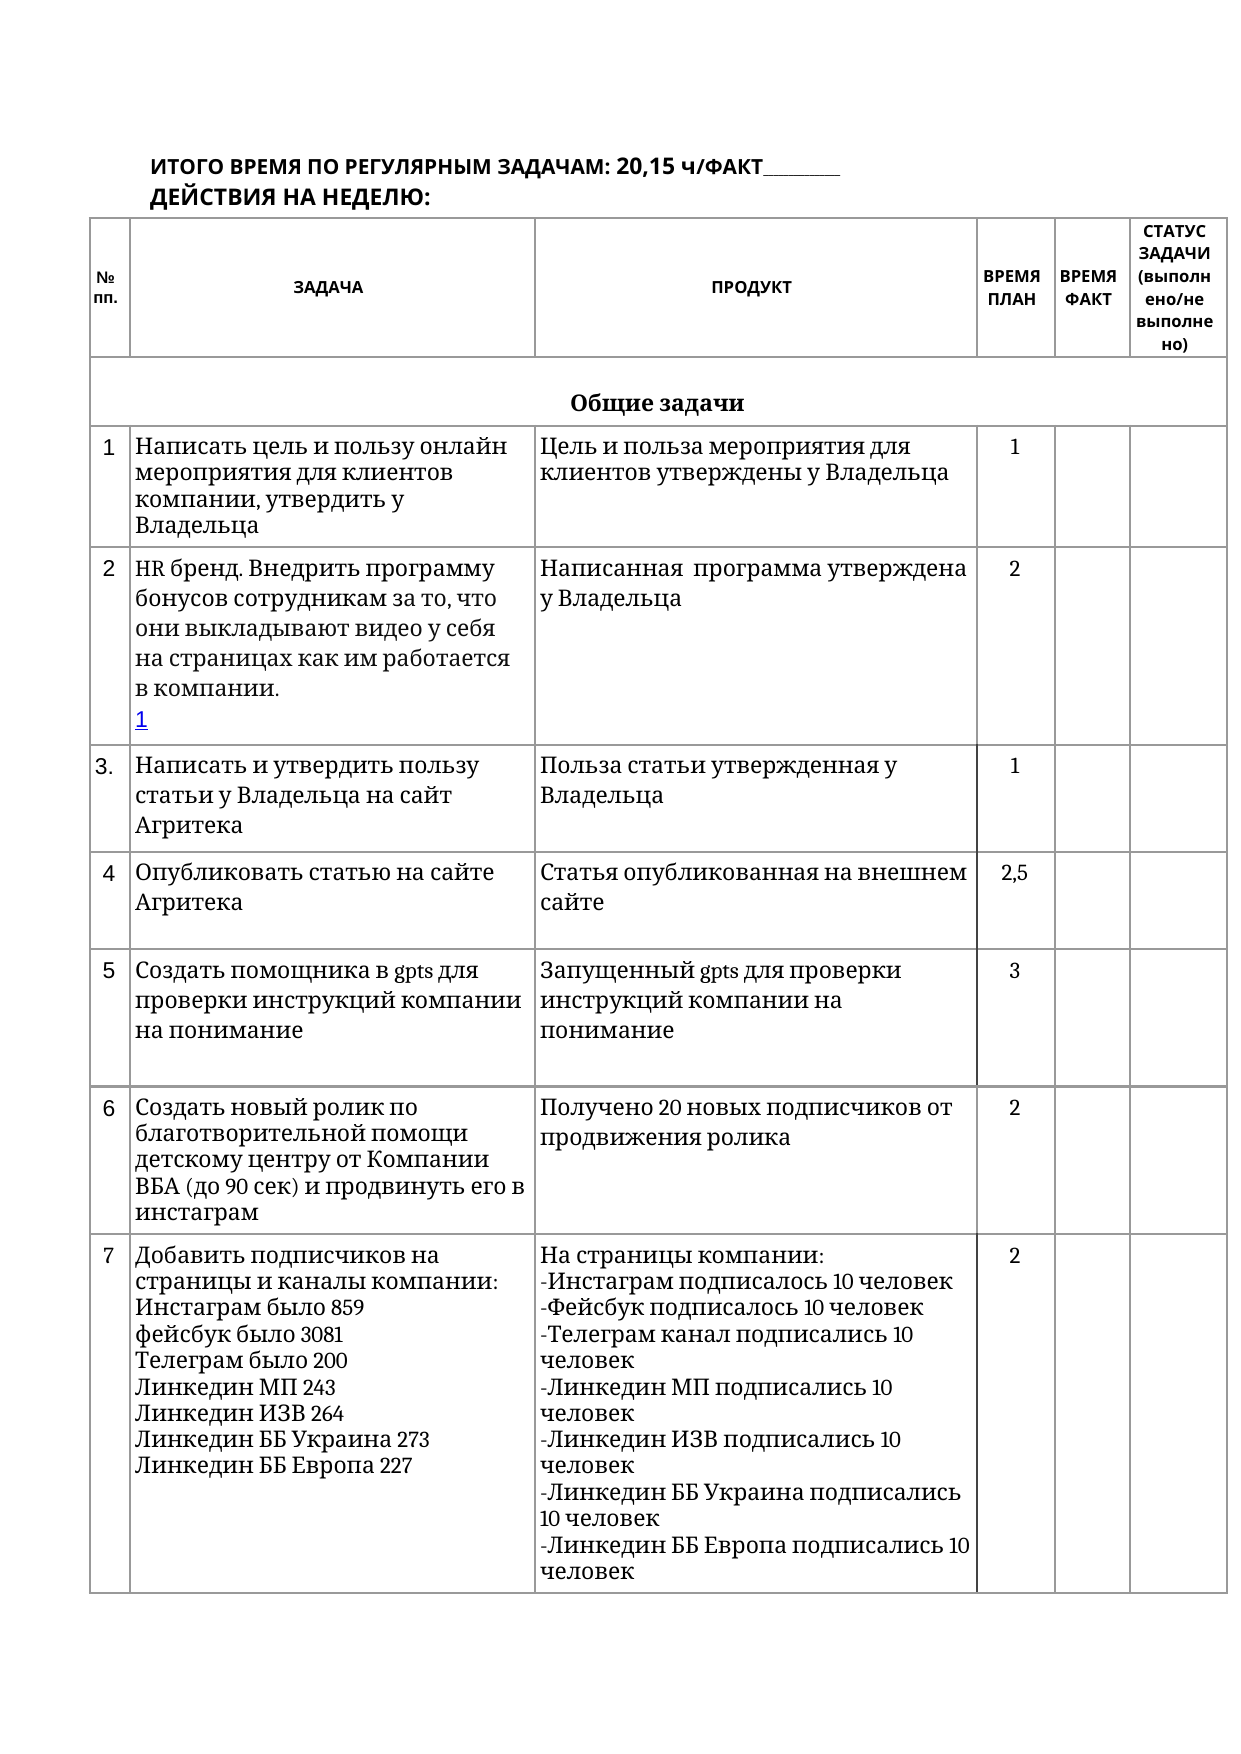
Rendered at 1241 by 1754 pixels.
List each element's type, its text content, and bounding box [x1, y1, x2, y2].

table_cell Общие задачи [91, 358, 1226, 424]
table_cell [1131, 427, 1226, 546]
table_cell 2 [978, 1088, 1054, 1233]
table_cell Цель и польза мероприятия для клиентов утверждены у Владельца [536, 427, 976, 546]
table_cell [1056, 1235, 1129, 1592]
table_cell 3. [91, 746, 129, 851]
table_cell 7 [91, 1235, 129, 1592]
table_header ПРОДУКТ [536, 219, 976, 356]
table_cell 2 [978, 1235, 1054, 1592]
table_header ВРЕМЯ ФАКТ [1056, 219, 1129, 356]
table_cell На страницы компании: -Инстаграм подписалось 10 человек -Фейсбук подписалось 10 человек -Телеграм канал подписались 10 человек -Линкедин МП подписались 10 человек -Линкедин ИЗВ подписались 10 человек -Линкедин ББ Украина подписались 10 человек -Линкедин ББ Европа подписались 10 человек [536, 1235, 976, 1592]
table_cell [1056, 746, 1129, 851]
table_cell [1131, 1088, 1226, 1233]
table_cell Получено 20 новых подписчиков от продвижения ролика [536, 1088, 976, 1233]
table_cell [1056, 950, 1129, 1085]
table_cell [1131, 950, 1226, 1085]
table_cell Создать помощника в gpts для проверки инструкций компании на понимание [131, 950, 534, 1085]
table_cell Статья опубликованная на внешнем сайте [536, 853, 976, 948]
table_cell 3 [978, 950, 1054, 1085]
table_cell [1056, 853, 1129, 948]
table_cell [1131, 548, 1226, 744]
table_cell 1 [978, 746, 1054, 851]
table_cell HR бренд. Внедрить программу бонусов сотрудникам за то, что они выкладывают видео у себя на страницах как им работается в компании. 1 [131, 548, 534, 744]
table_cell [1131, 853, 1226, 948]
table_cell Создать новый ролик по благотворительной помощи детскому центру от Компании ВБА (до 90 сек) и продвинуть его в инстаграм [131, 1088, 534, 1233]
table_cell Запущенный gpts для проверки инструкций компании на понимание [536, 950, 976, 1085]
table_cell Польза статьи утвержденная у Владельца [536, 746, 976, 851]
table_cell 4 [91, 853, 129, 948]
table_header № пп. [91, 219, 129, 356]
table_cell 5 [91, 950, 129, 1085]
table_cell 2 [91, 548, 129, 744]
table_cell Написать цель и пользу онлайн мероприятия для клиентов компании, утвердить у Владельца [131, 427, 534, 546]
table_cell 1 [978, 427, 1054, 546]
table_cell [1056, 548, 1129, 744]
table_cell Опубликовать статью на сайте Агритека [131, 853, 534, 948]
table_cell 1 [91, 427, 129, 546]
table_header СТАТУС ЗАДАЧИ (выполнено/не выполнено) [1131, 219, 1226, 356]
table_cell 6 [91, 1088, 129, 1233]
table_cell 2,5 [978, 853, 1054, 948]
table_cell Написанная программа утверждена у Владельца [536, 548, 976, 744]
table_cell 2 [978, 548, 1054, 744]
table_cell [1131, 746, 1226, 851]
text ДЕЙСТВИЯ НА НЕДЕЛЮ: [150, 181, 1090, 212]
table_cell [1056, 427, 1129, 546]
table_header ВРЕМЯ ПЛАН [978, 219, 1054, 356]
table_cell [1056, 1088, 1129, 1233]
table_cell Написать и утвердить пользу статьи у Владельца на сайт Агритека [131, 746, 534, 851]
table_header ЗАДАЧА [131, 219, 534, 356]
text ИТОГО ВРЕМЯ ПО РЕГУЛЯРНЫМ ЗАДАЧАМ: 20,15 ч/ФАКТ_______________ [150, 150, 1089, 181]
table_cell [1131, 1235, 1226, 1592]
table_cell Добавить подписчиков на страницы и каналы компании: Инстаграм было 859 фейсбук было 3081 Телеграм было 200 Линкедин МП 243 Линкедин ИЗВ 264 Линкедин ББ Украина 273 Линкедин ББ Европа 227 [131, 1235, 534, 1592]
